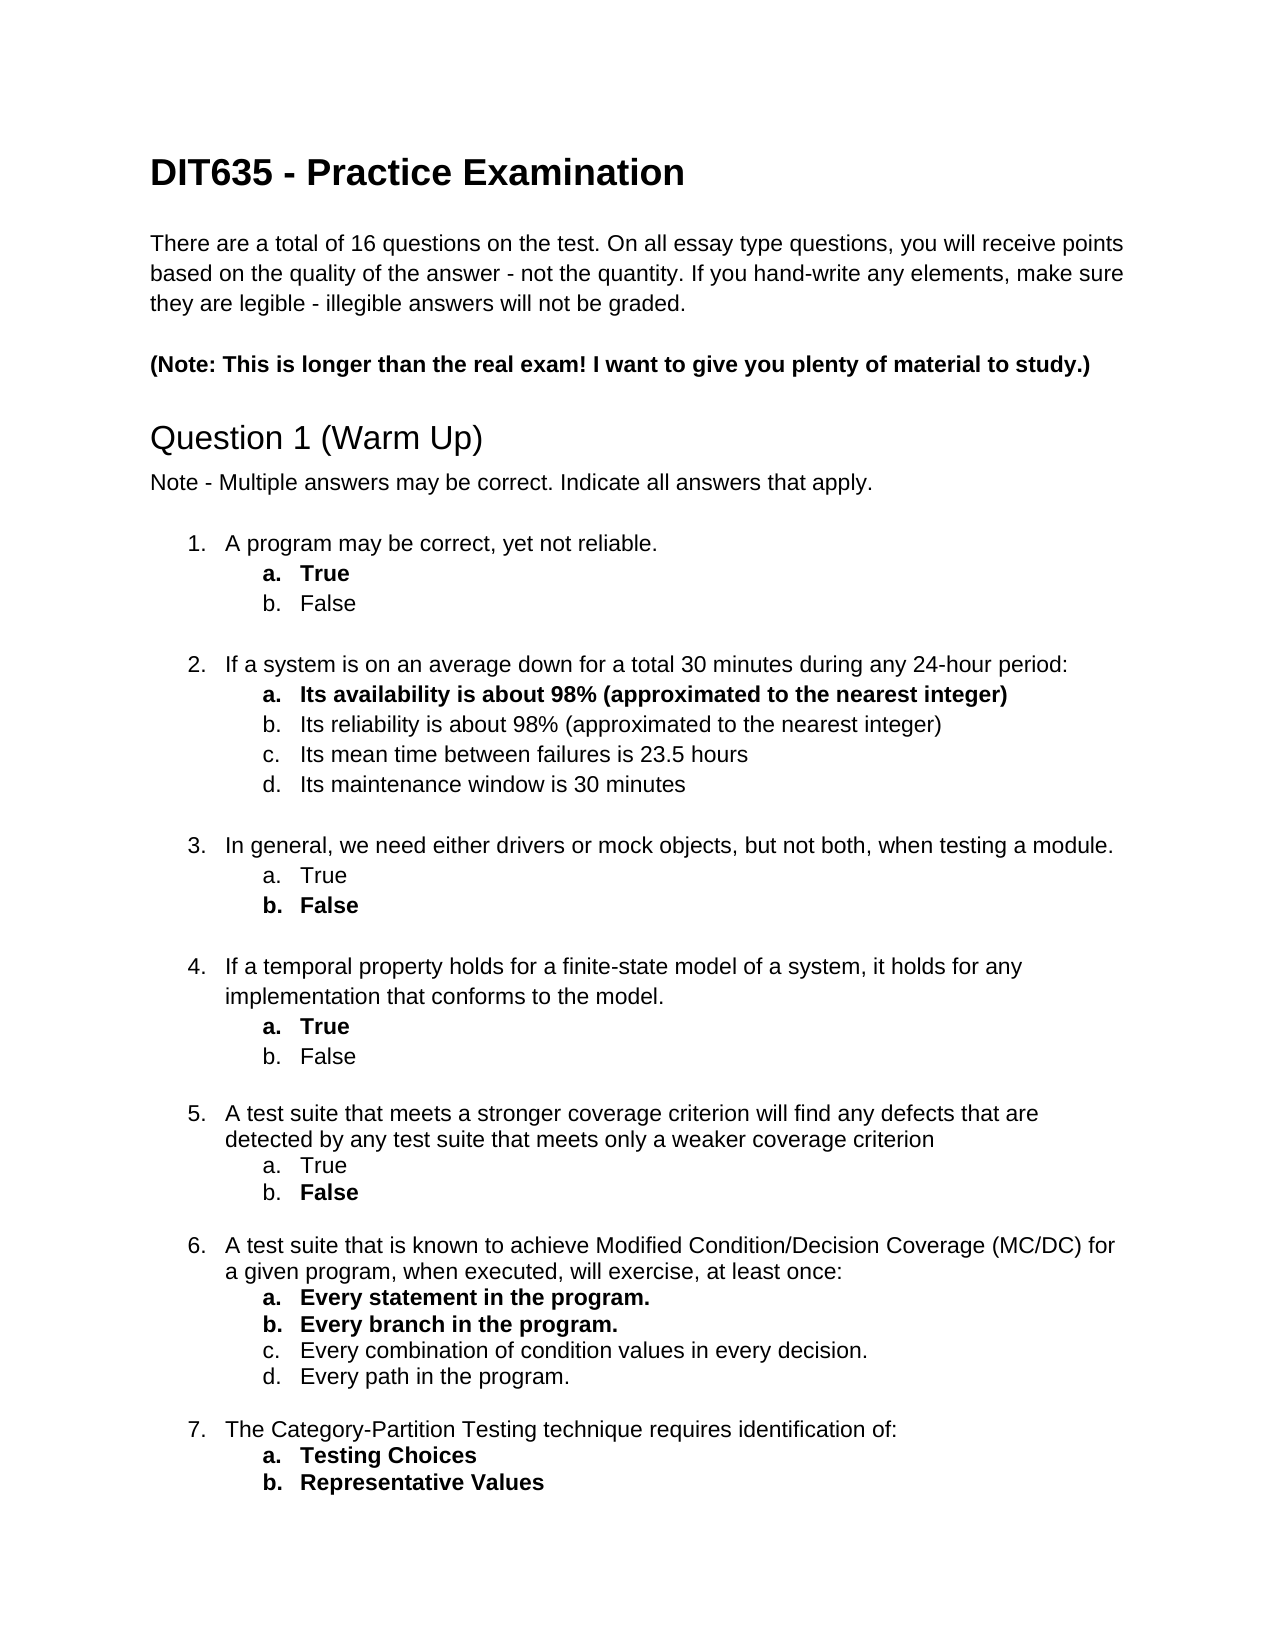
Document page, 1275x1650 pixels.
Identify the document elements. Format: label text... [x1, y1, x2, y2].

list False [262, 1043, 1125, 1069]
list True [262, 862, 1125, 888]
list A test suite that meets a stronger coverage criterion will find any defects that are detected by any test suite that meets only a weaker coverage criterion [187, 1100, 1125, 1152]
list False [262, 1179, 1125, 1205]
list A test suite that is known to achieve Modified Condition/Decision Coverage (MC/DC) for a given program, when executed, will exercise, at least once: [187, 1232, 1125, 1284]
list Testing Choices [262, 1442, 1125, 1469]
list Its mean time between failures is 23.5 hours [262, 741, 1125, 767]
list True [262, 1013, 1125, 1039]
text DIT635 - Practice Examination [150, 150, 1125, 193]
list True [262, 560, 1125, 586]
list Every statement in the program. [262, 1284, 1125, 1311]
list Every branch in the program. [262, 1311, 1125, 1337]
list True [262, 1152, 1125, 1179]
text (Note: This is longer than the real exam! I want to give you plenty of material to study.) [150, 351, 1125, 377]
list False [262, 590, 1125, 616]
list Its reliability is about 98% (approximated to the nearest integer) [262, 711, 1125, 737]
list Its availability is about 98% (approximated to the nearest integer) [262, 681, 1125, 707]
subtitle Question 1 (Warm Up) [150, 418, 1125, 457]
list The Category-Partition Testing technique requires identification of: [187, 1416, 1125, 1442]
list Every combination of condition values in every decision. [262, 1337, 1125, 1363]
list A program may be correct, yet not reliable. [187, 530, 1125, 556]
text Note - Multiple answers may be correct. Indicate all answers that apply. [150, 469, 1125, 496]
list In general, we need either drivers or mock objects, but not both, when testing a module. [187, 832, 1125, 858]
list If a system is on an average down for a total 30 minutes during any 24-hour period: [187, 651, 1125, 677]
text There are a total of 16 questions on the test. On all essay type questions, you will receive points based on the quality of the answer - not the quantity. If you hand-write any elements, make sure they are legible - illegible answers will not be graded. [150, 230, 1125, 317]
list Its maintenance window is 30 minutes [262, 771, 1125, 798]
list False [262, 892, 1125, 918]
list Representative Values [262, 1469, 1125, 1495]
list Every path in the program. [262, 1363, 1125, 1390]
list If a temporal property holds for a finite-state model of a system, it holds for any implementation that conforms to the model. [187, 953, 1125, 1009]
